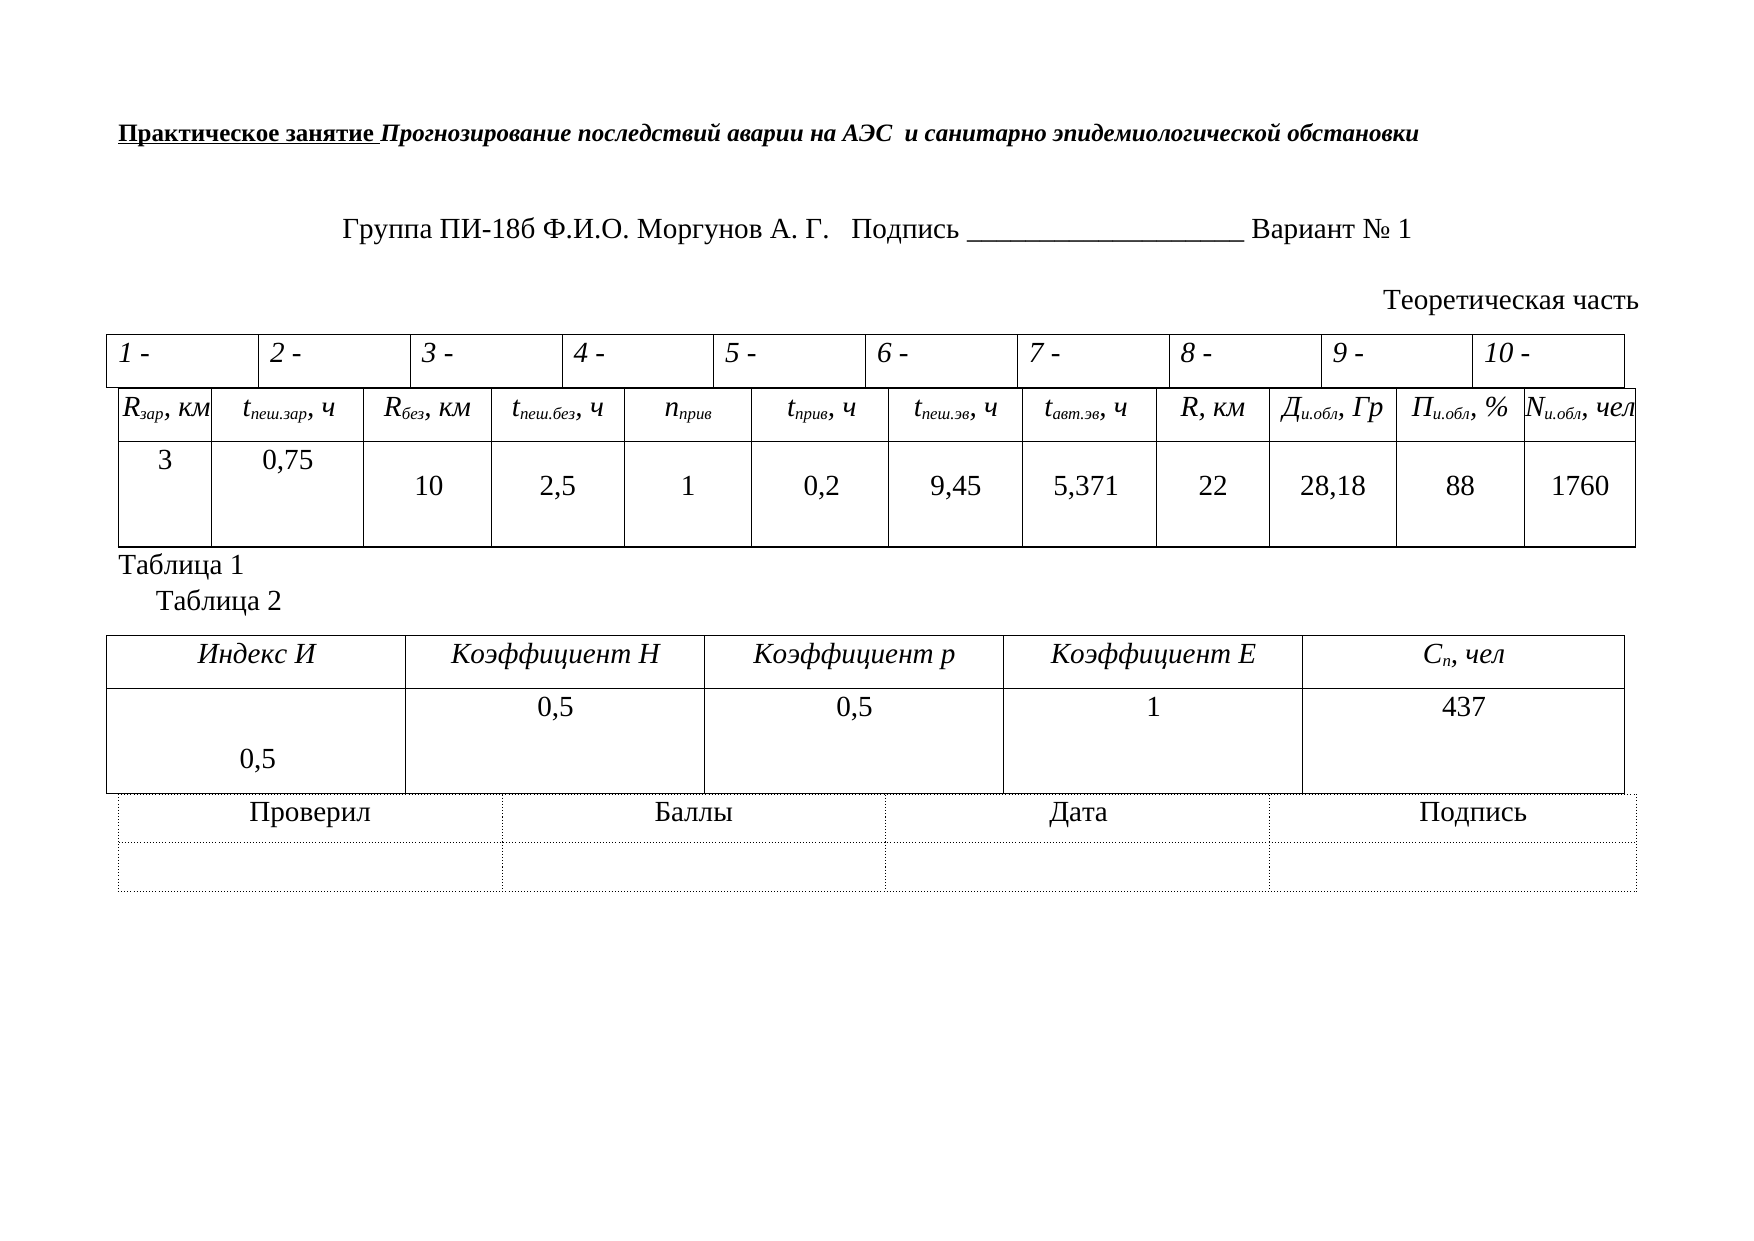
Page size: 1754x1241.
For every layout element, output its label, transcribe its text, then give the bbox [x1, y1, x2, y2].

table_cell 2,5 [492, 442, 624, 546]
table_header 9 - [1322, 335, 1472, 387]
table_cell [886, 842, 1269, 891]
table_header tпеш.зар, ч [212, 389, 363, 441]
table_cell 1 [625, 442, 751, 546]
table_cell 437 [1303, 689, 1624, 793]
table_cell 88 [1397, 442, 1524, 546]
table_header Дата [886, 794, 1269, 842]
table_cell 0,5 [107, 689, 405, 793]
table_cell 0,75 [212, 442, 363, 546]
table_header 3 - [411, 335, 562, 387]
table_cell 10 [364, 442, 491, 546]
table_header 10 - [1473, 335, 1624, 387]
text Таблица 1 [118, 547, 1639, 581]
table_header Пи.обл, % [1397, 389, 1524, 441]
table_header 2 - [259, 335, 410, 387]
table_cell 28,18 [1270, 442, 1396, 546]
table_header 6 - [866, 335, 1017, 387]
table_header tпеш.без, ч [492, 389, 624, 441]
table_header tавт.эв, ч [1023, 389, 1156, 441]
table_cell [118, 842, 502, 891]
table_header Индекс И [107, 636, 405, 688]
list Практическое занятие Прогнозирование последствий аварии на АЭС и санитарно эпидемиологической обстановки [118, 118, 1636, 147]
table_header Ди.обл, Гр [1270, 389, 1396, 441]
table_cell 22 [1157, 442, 1269, 546]
table_header Коэффициент Е [1004, 636, 1302, 688]
table_header nприв [625, 389, 751, 441]
table_header Баллы [502, 794, 886, 842]
text Группа ПИ-18б Ф.И.О. Моргунов А. Г. Подпись ___________________ Вариант № 1 [118, 211, 1636, 245]
table_cell 1 [1004, 689, 1302, 793]
table_cell 0,5 [406, 689, 704, 793]
table_header Rзар, км [119, 389, 211, 441]
table_cell [502, 842, 886, 891]
table_header tприв, ч [752, 389, 888, 441]
table_header 5 - [714, 335, 865, 387]
table_header Rбез, км [364, 389, 491, 441]
table_cell 5,371 [1023, 442, 1156, 546]
table_cell 0,5 [705, 689, 1003, 793]
text Теоретическая часть [118, 282, 1639, 316]
table_header 4 - [563, 335, 713, 387]
table_header 1 - [107, 335, 258, 387]
table_header Сп, чел [1303, 636, 1624, 688]
table_cell 0,2 [752, 442, 888, 546]
table_header Коэффициент Н [406, 636, 704, 688]
table_header Nи.обл, чел [1525, 389, 1635, 441]
table_header 8 - [1170, 335, 1321, 387]
table_header R, км [1157, 389, 1269, 441]
table_header 7 - [1018, 335, 1169, 387]
text Таблица 2 [118, 583, 1647, 617]
table_cell 1760 [1525, 442, 1635, 546]
table_cell 3 [119, 442, 211, 546]
table_header tпеш.эв, ч [889, 389, 1022, 441]
table_cell 9,45 [889, 442, 1022, 546]
table_header Проверил [118, 794, 502, 842]
table_header Коэффициент р [705, 636, 1003, 688]
table_header Подпись [1269, 794, 1636, 842]
table_cell [1269, 842, 1636, 891]
